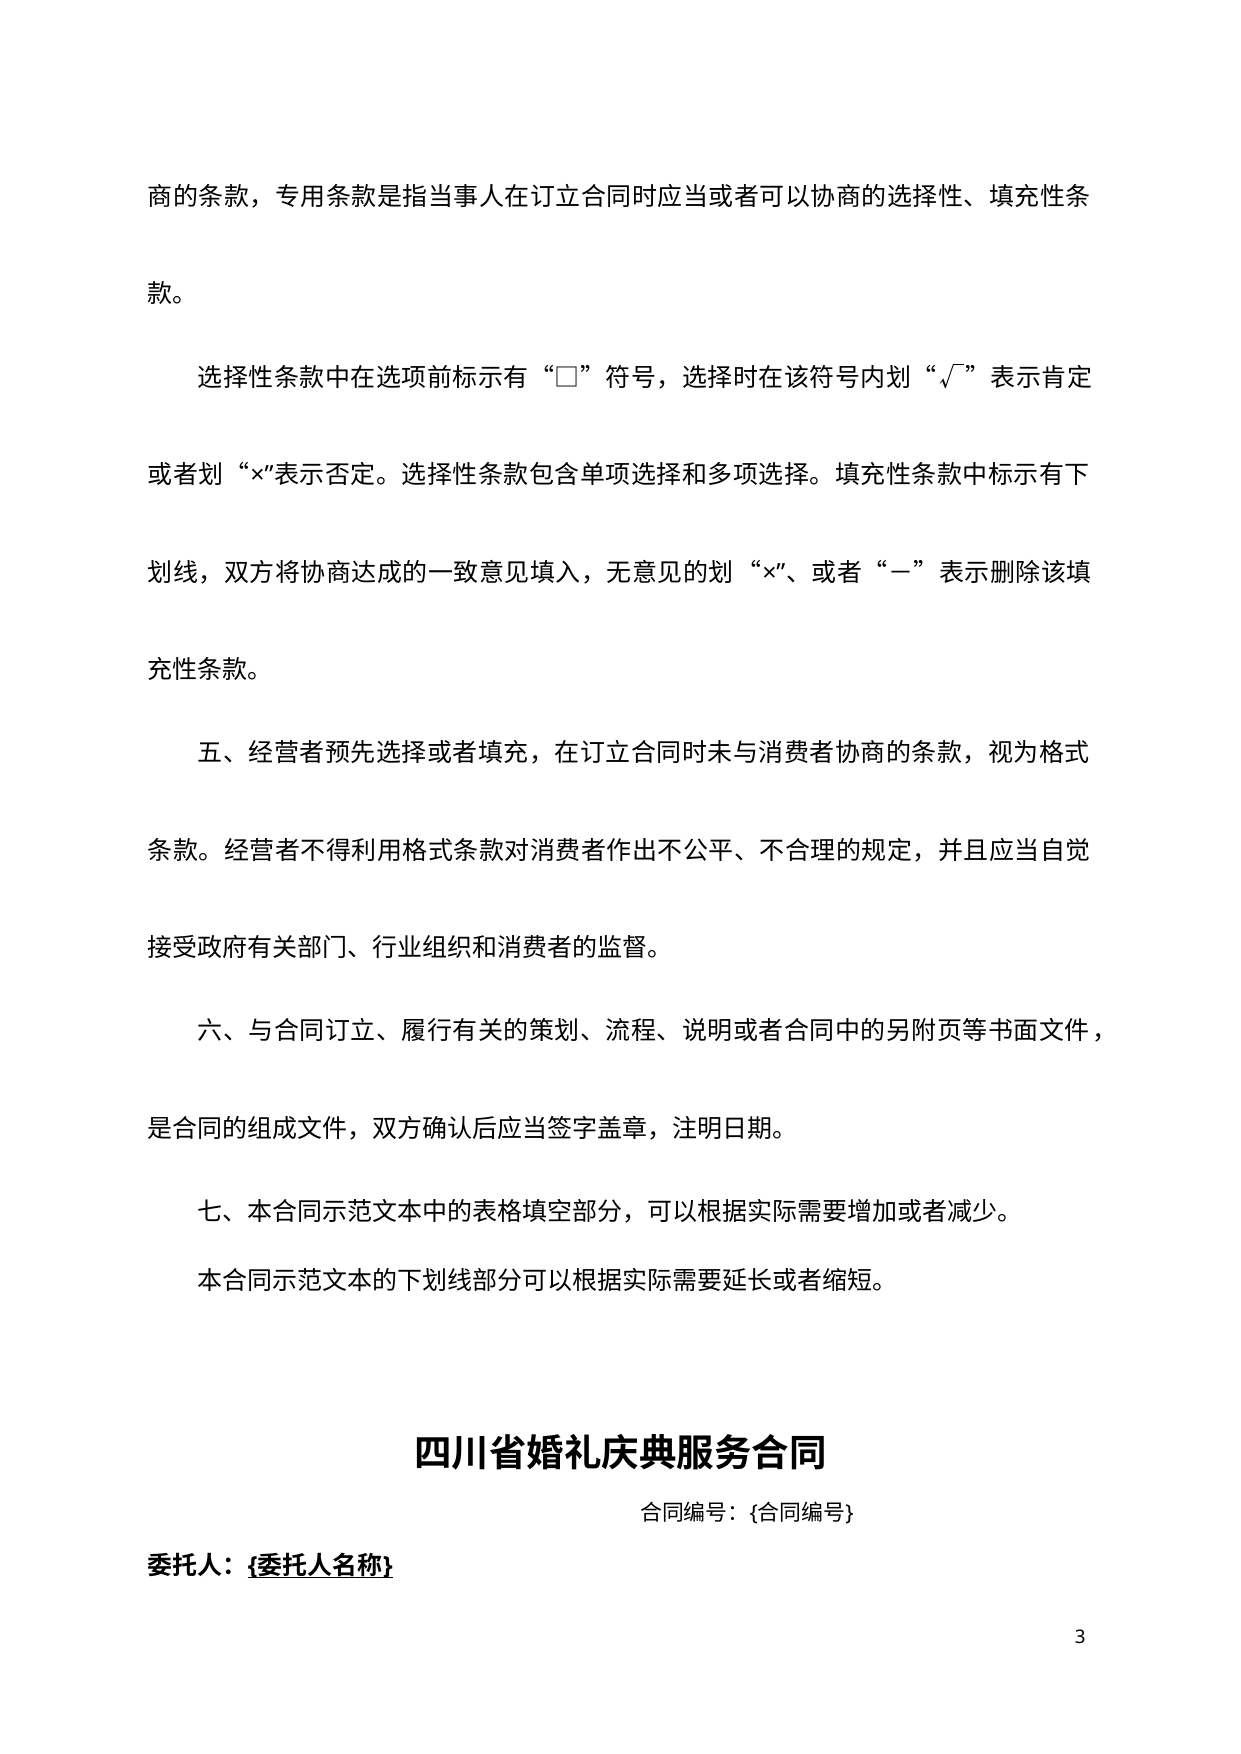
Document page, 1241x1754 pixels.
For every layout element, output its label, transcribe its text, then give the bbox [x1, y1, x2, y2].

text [148, 162, 1092, 324]
text 本合同示范文本的下划线部分可以根据实际需要延长或者缩短。 [148, 1260, 1092, 1296]
text 合同编号：{合同编号} [148, 1477, 1092, 1531]
text 委托人：{委托人名称} [148, 1531, 1092, 1585]
text 五、经营者预先选择或者填充，在订立合同时未与消费者协商的条款，视为格式条款。经营者不得利用格式条款对消费者作出不公平、不合理的规定，并且应当自觉接受政府有关部门、行业组织和消费者的监督。 [148, 718, 1092, 978]
text 七、本合同示范文本中的表格填空部分，可以根据实际需要增加或者减少。 [148, 1177, 1092, 1242]
text 六、与合同订立、履行有关的策划、流程、说明或者合同中的另附页等书面文件，是合同的组成文件，双方确认后应当签字盖章，注明日期。 [148, 996, 1092, 1159]
text 选择性条款中在选项前标示有“□”符号，选择时在该符号内划“√”表示肯定或者划“×”表示否定。选择性条款包含单项选择和多项选择。填充性条款中标示有下划线，双方将协商达成的一致意见填入，无意见的划“×”、或者“－”表示删除该填充性条款。 [148, 343, 1092, 700]
text 四川省婚礼庆典服务合同 [148, 1423, 1092, 1477]
